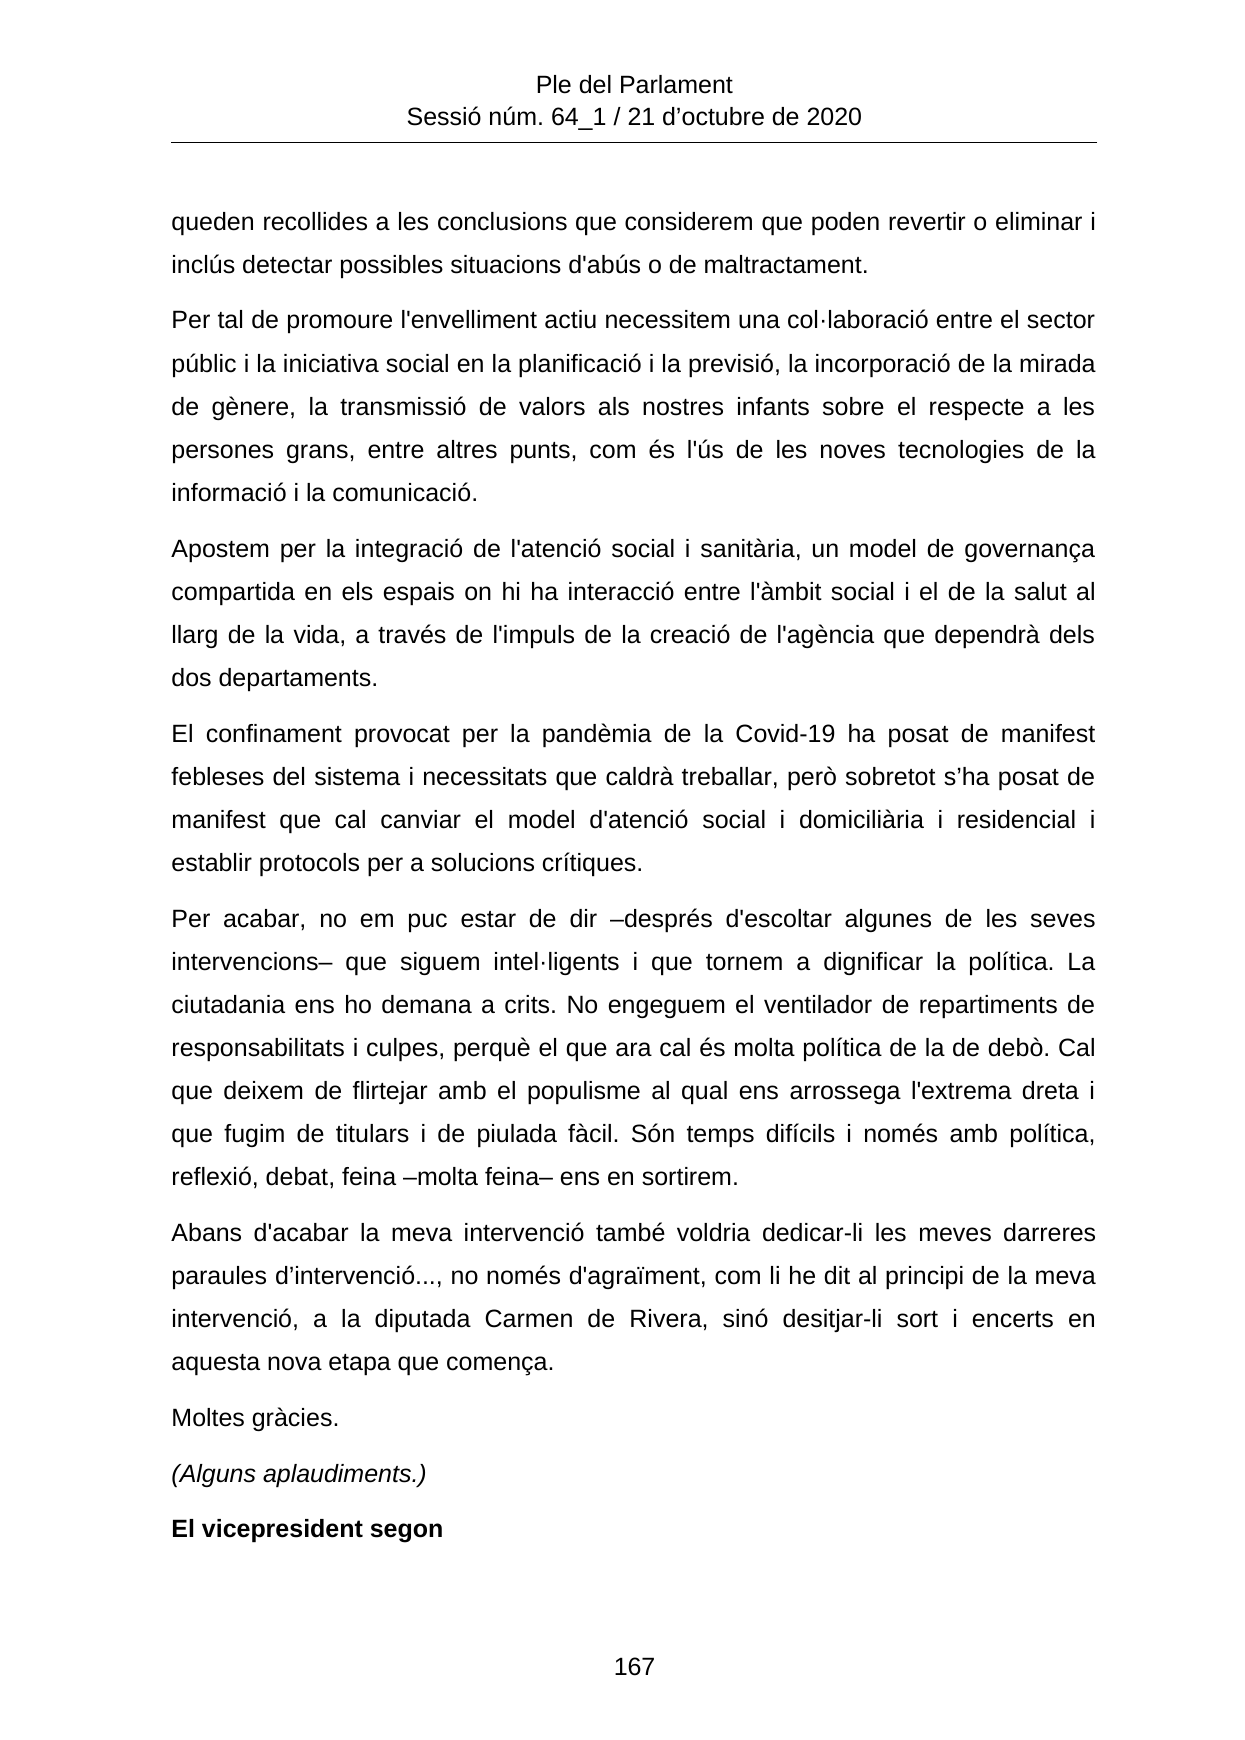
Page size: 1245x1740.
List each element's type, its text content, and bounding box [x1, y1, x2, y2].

text Apostem per la integració de l'atenció social i sanitària, un model de governança compartida en els espais on hi ha interacció entre l'àmbit social i el de la salut al llarg de la vida, a través de l'impuls de la creació de l'agència que dependrà dels dos departaments. [171, 534, 1097, 692]
text (Alguns aplaudiments.) [171, 1459, 1097, 1487]
text Per acabar, no em puc estar de dir –després d'escoltar algunes de les seves intervencions– que siguem intel·ligents i que tornem a dignificar la política. La ciutadania ens ho demana a crits. No engeguem el ventilador de repartiments de responsabilitats i culpes, perquè el que ara cal és molta política de la de debò. Cal que deixem de flirtejar amb el populisme al qual ens arrossega l'extrema dreta i que fugim de titulars i de piulada fàcil. Són temps difícils i només amb política, reflexió, debat, feina –molta feina– ens en sortirem. [171, 904, 1097, 1191]
text El vicepresident segon [171, 1514, 1097, 1543]
text Per tal de promoure l'envelliment actiu necessitem una col·laboració entre el sector públic i la iniciativa social en la planificació i la previsió, la incorporació de la mirada de gènere, la transmissió de valors als nostres infants sobre el respecte a les persones grans, entre altres punts, com és l'ús de les noves tecnologies de la informació i la comunicació. [171, 306, 1097, 507]
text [171, 207, 1097, 279]
text El confinament provocat per la pandèmia de la Covid-19 ha posat de manifest febleses del sistema i necessitats que caldrà treballar, però sobretot s’ha posat de manifest que cal canviar el model d'atenció social i domiciliària i residencial i establir protocols per a solucions crítiques. [171, 719, 1097, 877]
text Moltes gràcies. [171, 1403, 1097, 1432]
text Abans d'acabar la meva intervenció també voldria dedicar-li les meves darreres paraules d’intervenció..., no només d'agraïment, com li he dit al principi de la meva intervenció, a la diputada Carmen de Rivera, sinó desitjar-li sort i encerts en aquesta nova etapa que comença. [171, 1218, 1097, 1376]
